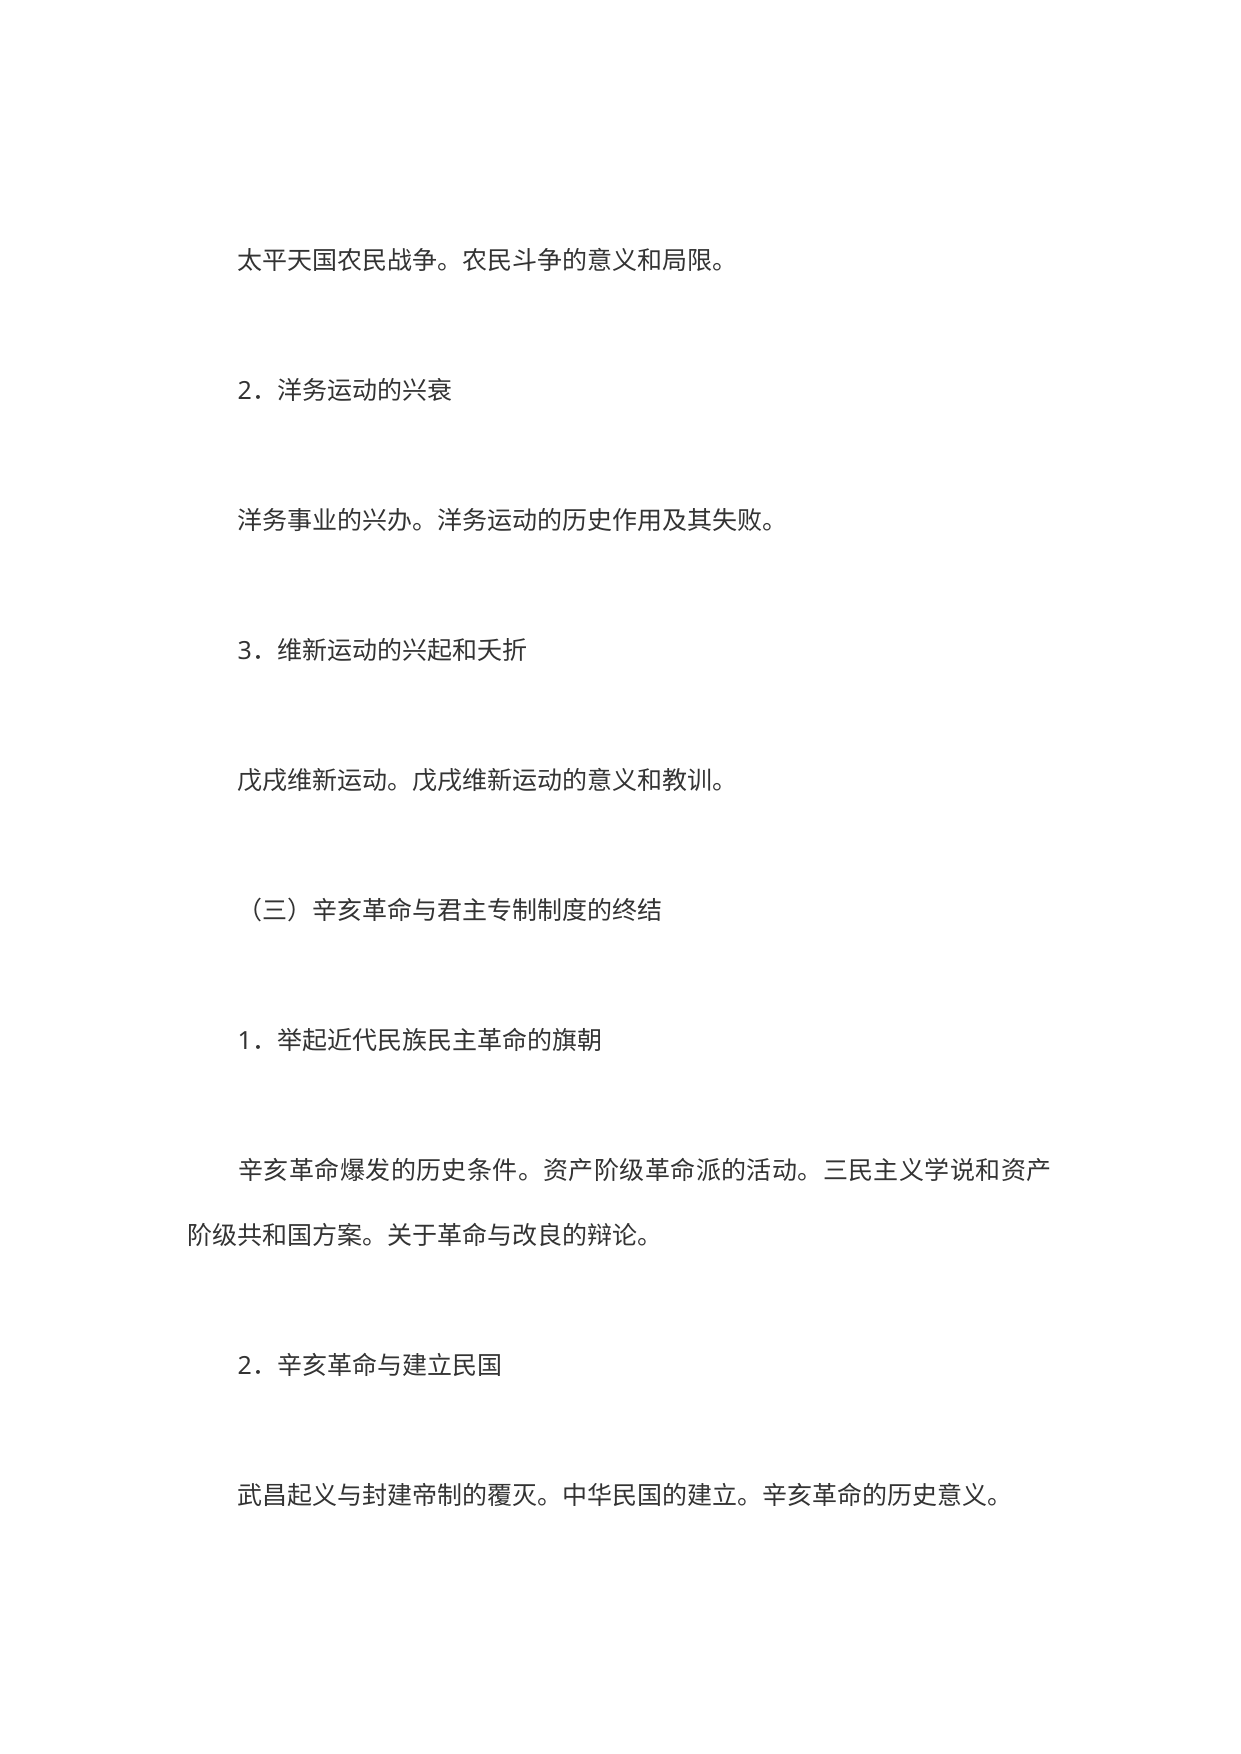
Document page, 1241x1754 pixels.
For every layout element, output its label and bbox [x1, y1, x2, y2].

text [187, 162, 1053, 1527]
